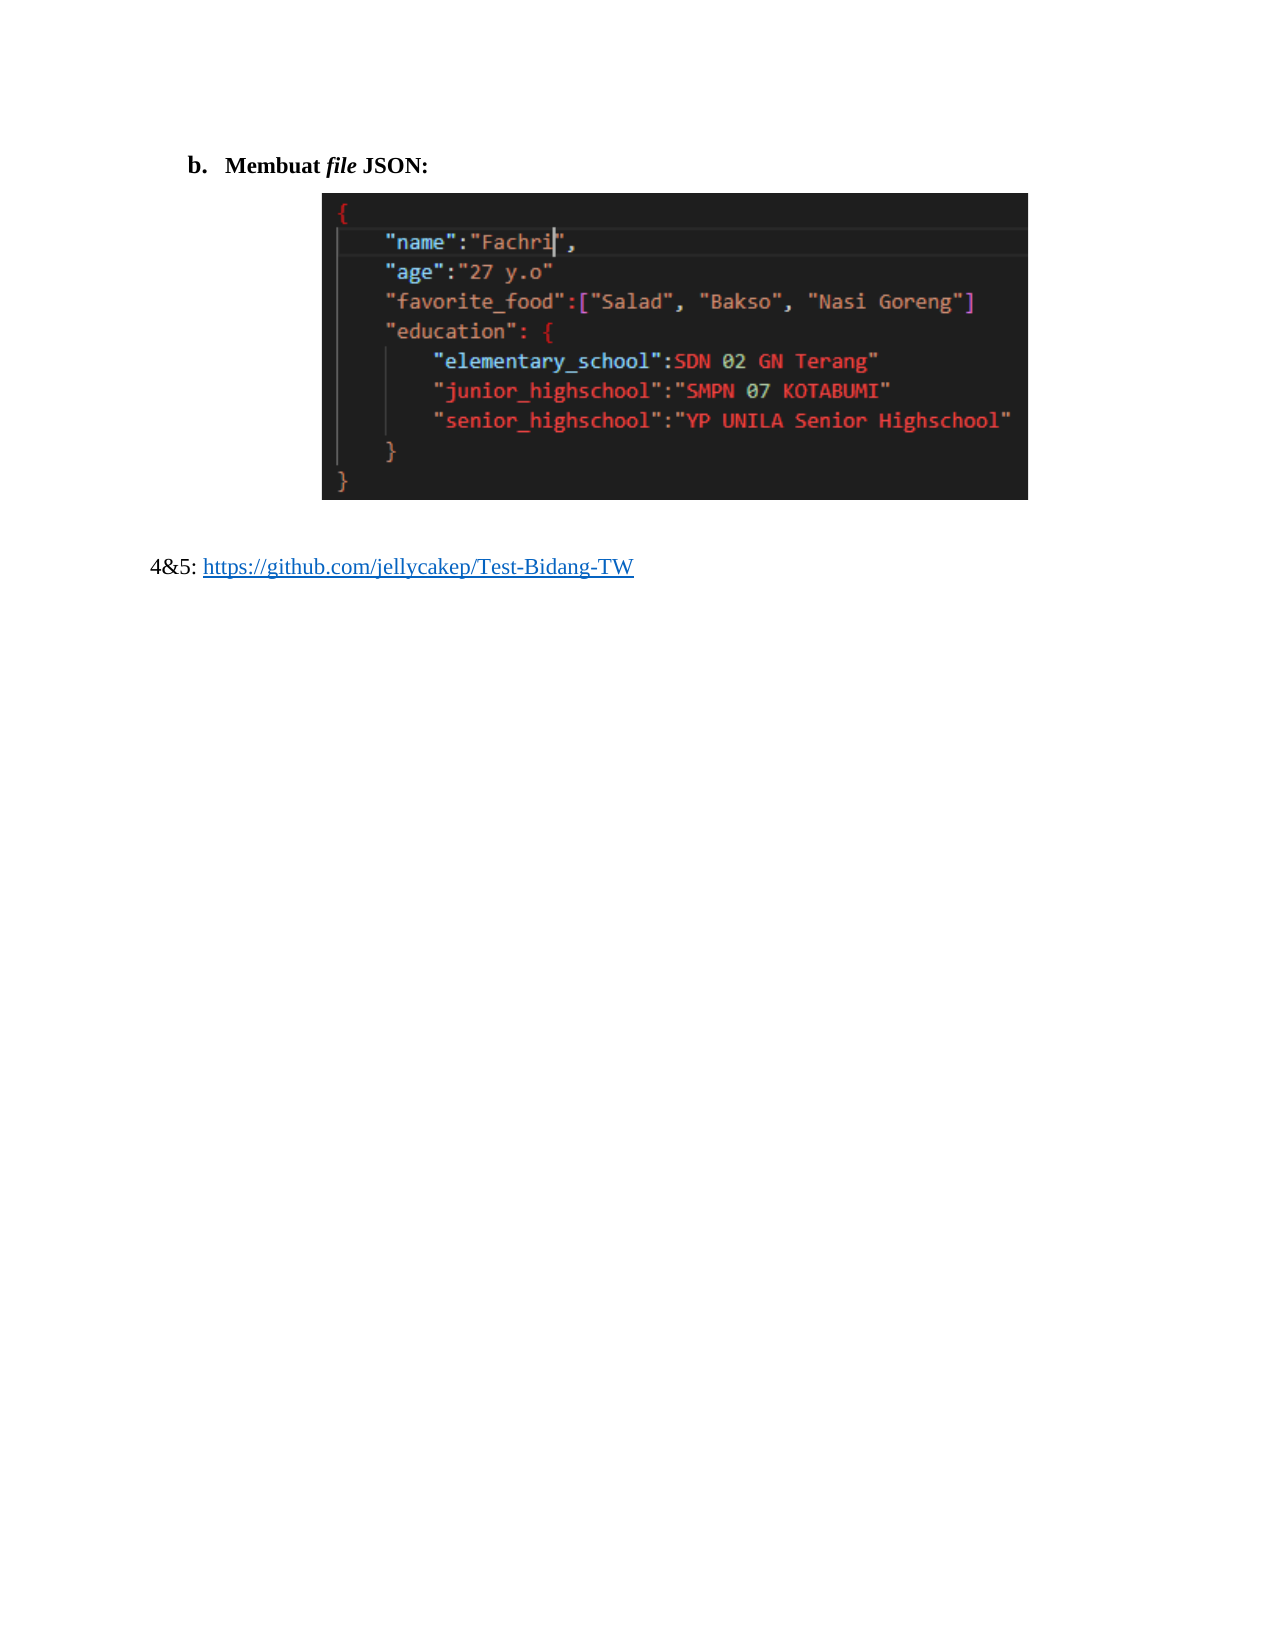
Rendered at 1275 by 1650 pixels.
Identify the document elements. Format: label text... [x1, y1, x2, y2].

picture [321, 193, 1029, 500]
text 4&5: https://github.com/jellycakep/Test-Bidang-TW [150, 553, 1125, 580]
list Membuat file JSON: [187, 150, 1125, 179]
